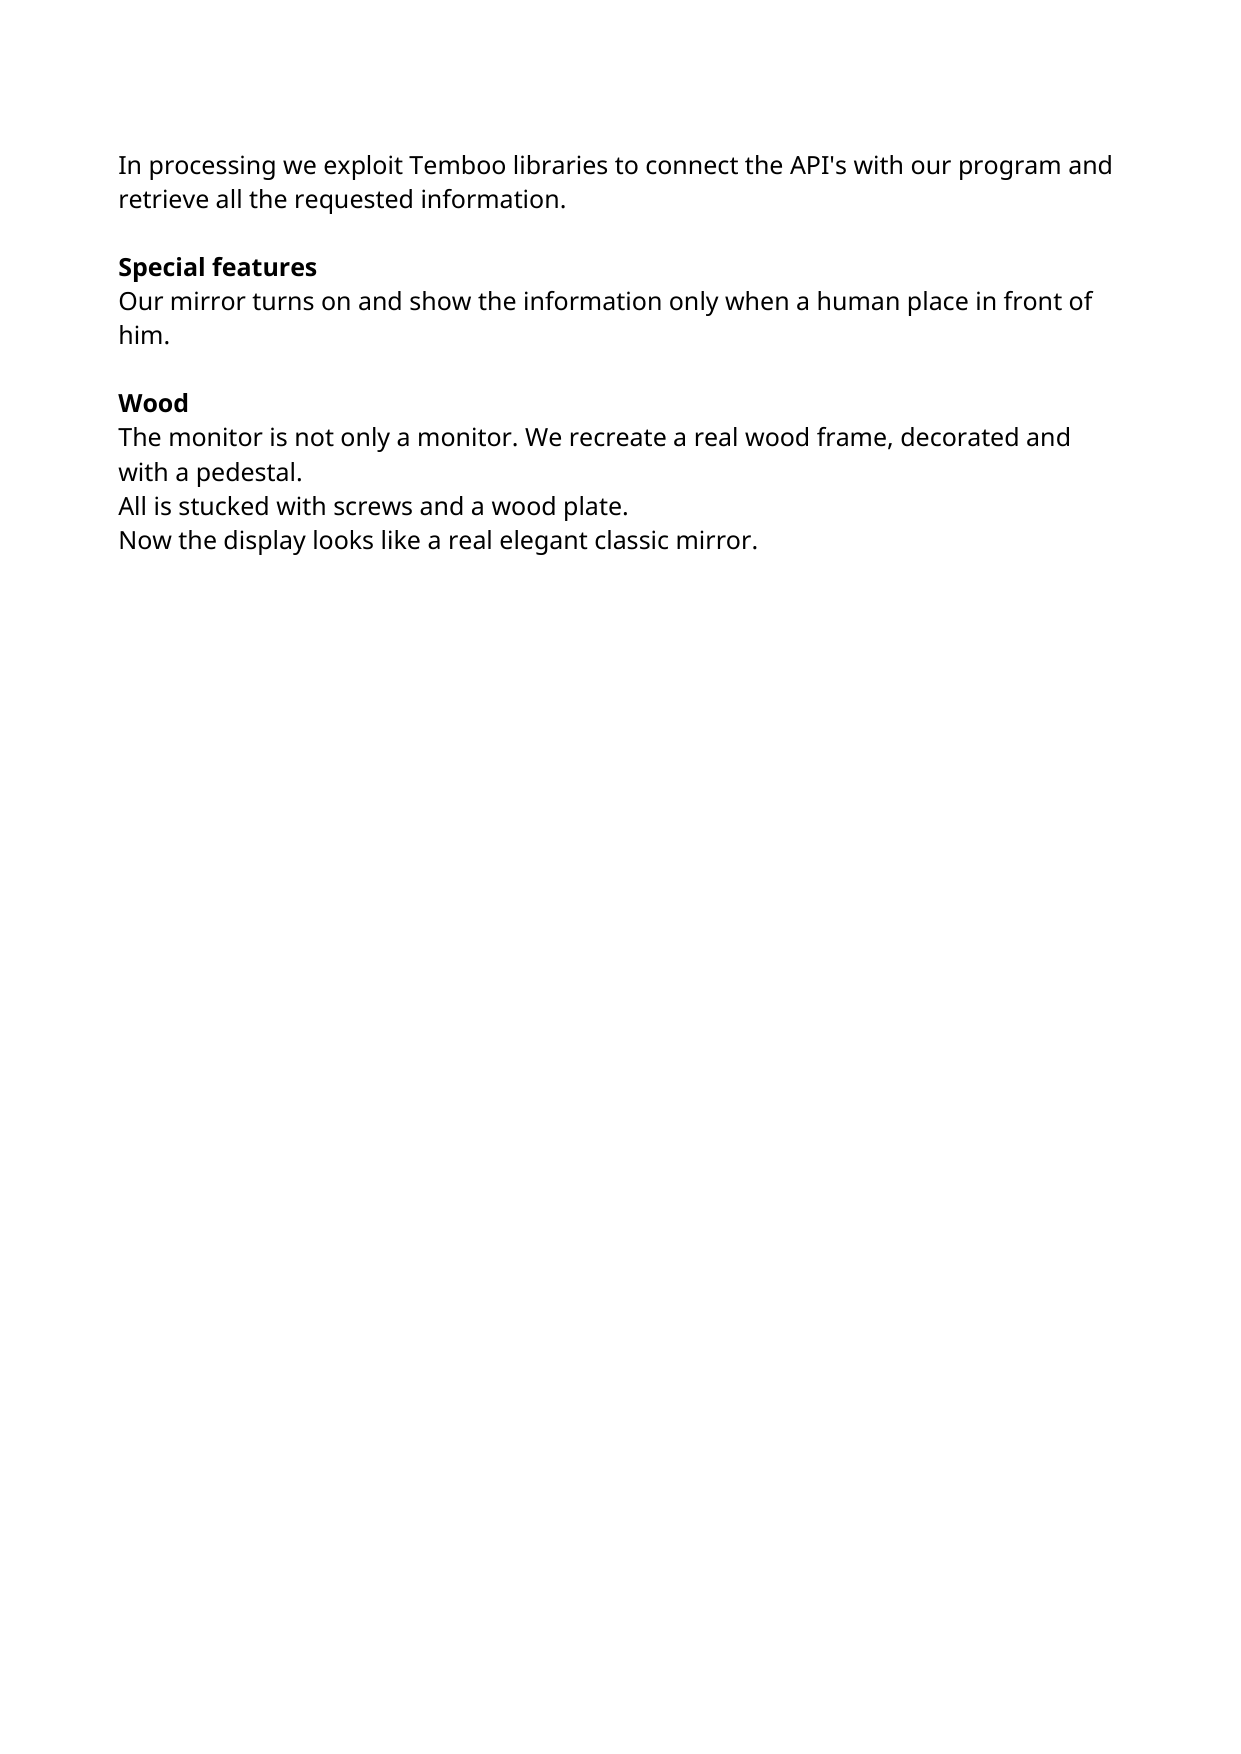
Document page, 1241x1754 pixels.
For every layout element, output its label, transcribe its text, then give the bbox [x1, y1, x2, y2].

text Our mirror turns on and show the information only when a human place in front of him. [118, 284, 1122, 352]
text Now the display looks like a real elegant classic mirror. [118, 522, 1122, 556]
text The monitor is not only a monitor. We recreate a real wood frame, decorated and with a pedestal. [118, 420, 1122, 488]
text Special features [118, 250, 1122, 284]
text In processing we exploit Temboo libraries to connect the API's with our program and retrieve all the requested information. [118, 148, 1122, 216]
text All is stucked with screws and a wood plate. [118, 488, 1122, 522]
text Wood [118, 386, 1122, 420]
